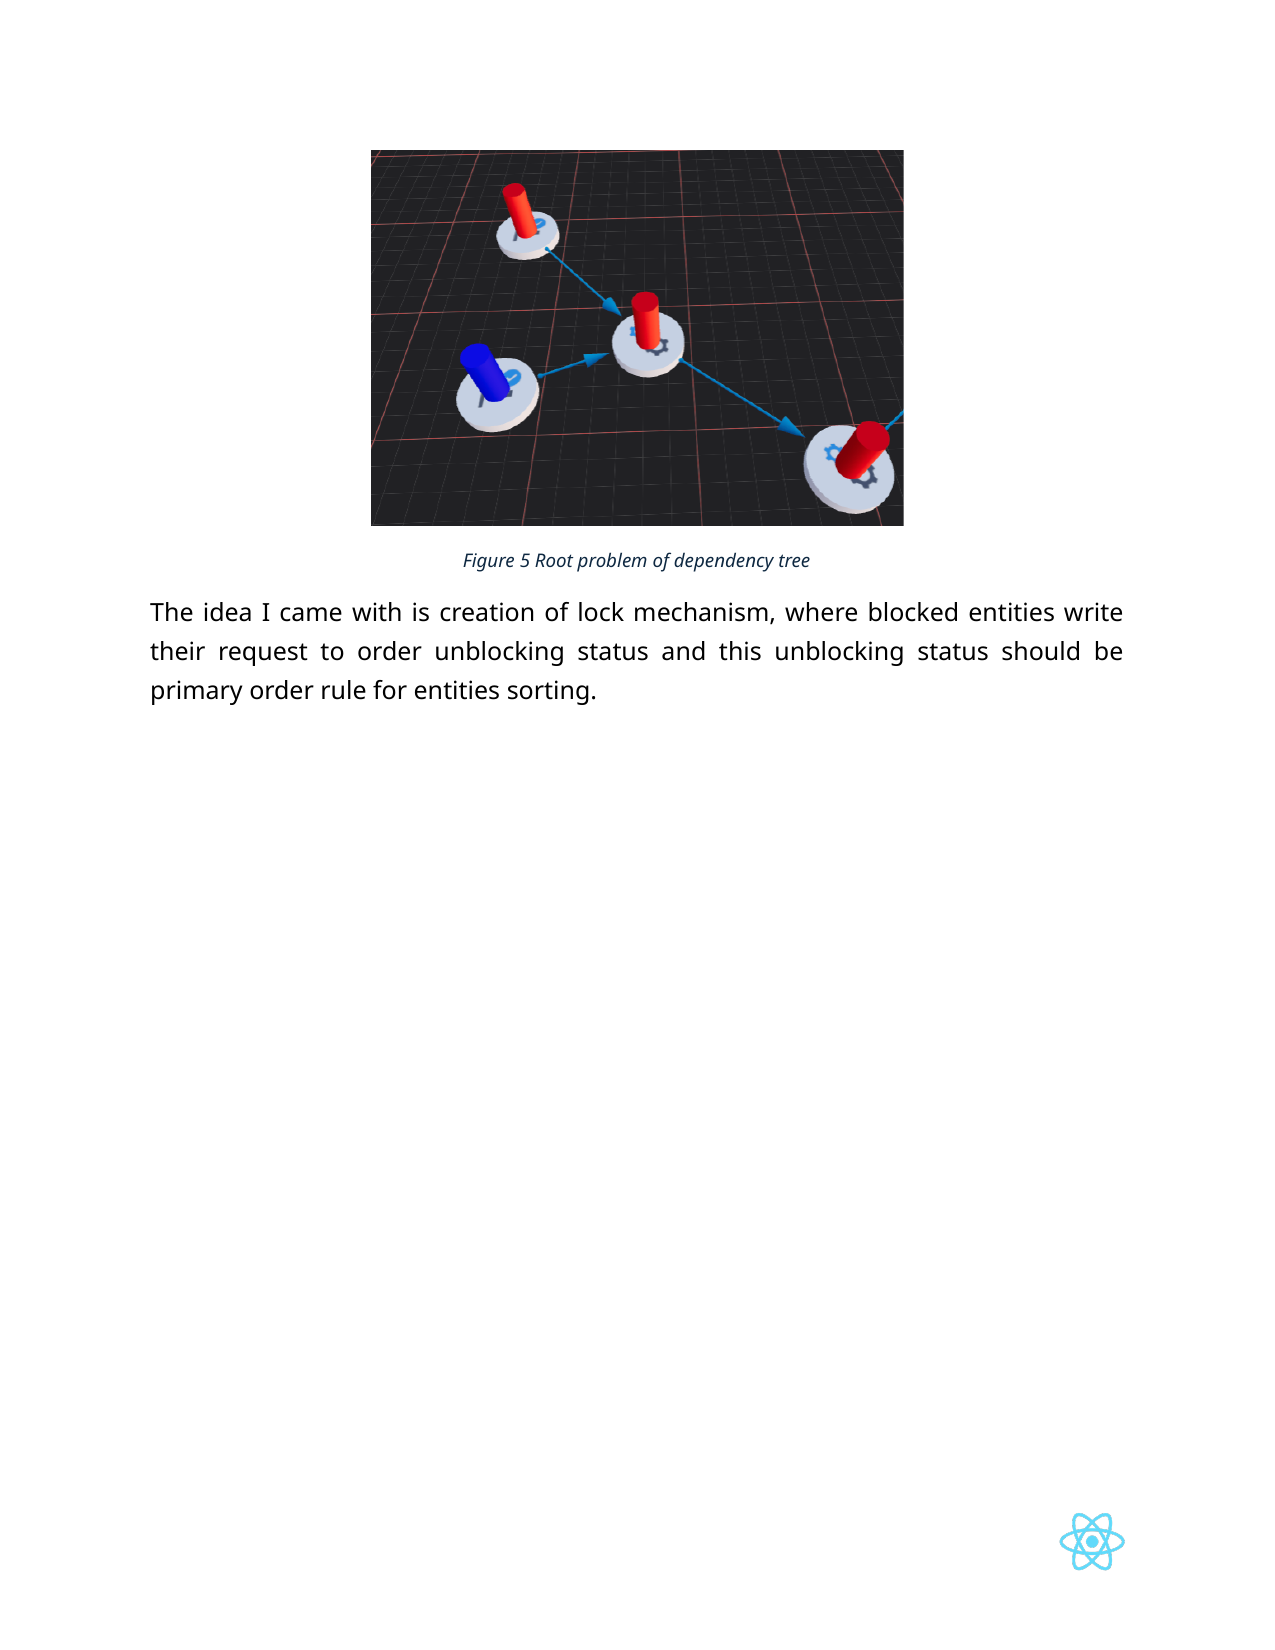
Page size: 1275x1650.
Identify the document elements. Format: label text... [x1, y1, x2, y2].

picture [1058, 1508, 1126, 1575]
picture [371, 150, 904, 526]
text The idea I came with is creation of lock mechanism, where blocked entities write their request to order unblocking status and this unblocking status should be primary order rule for entities sorting. [150, 594, 1125, 707]
